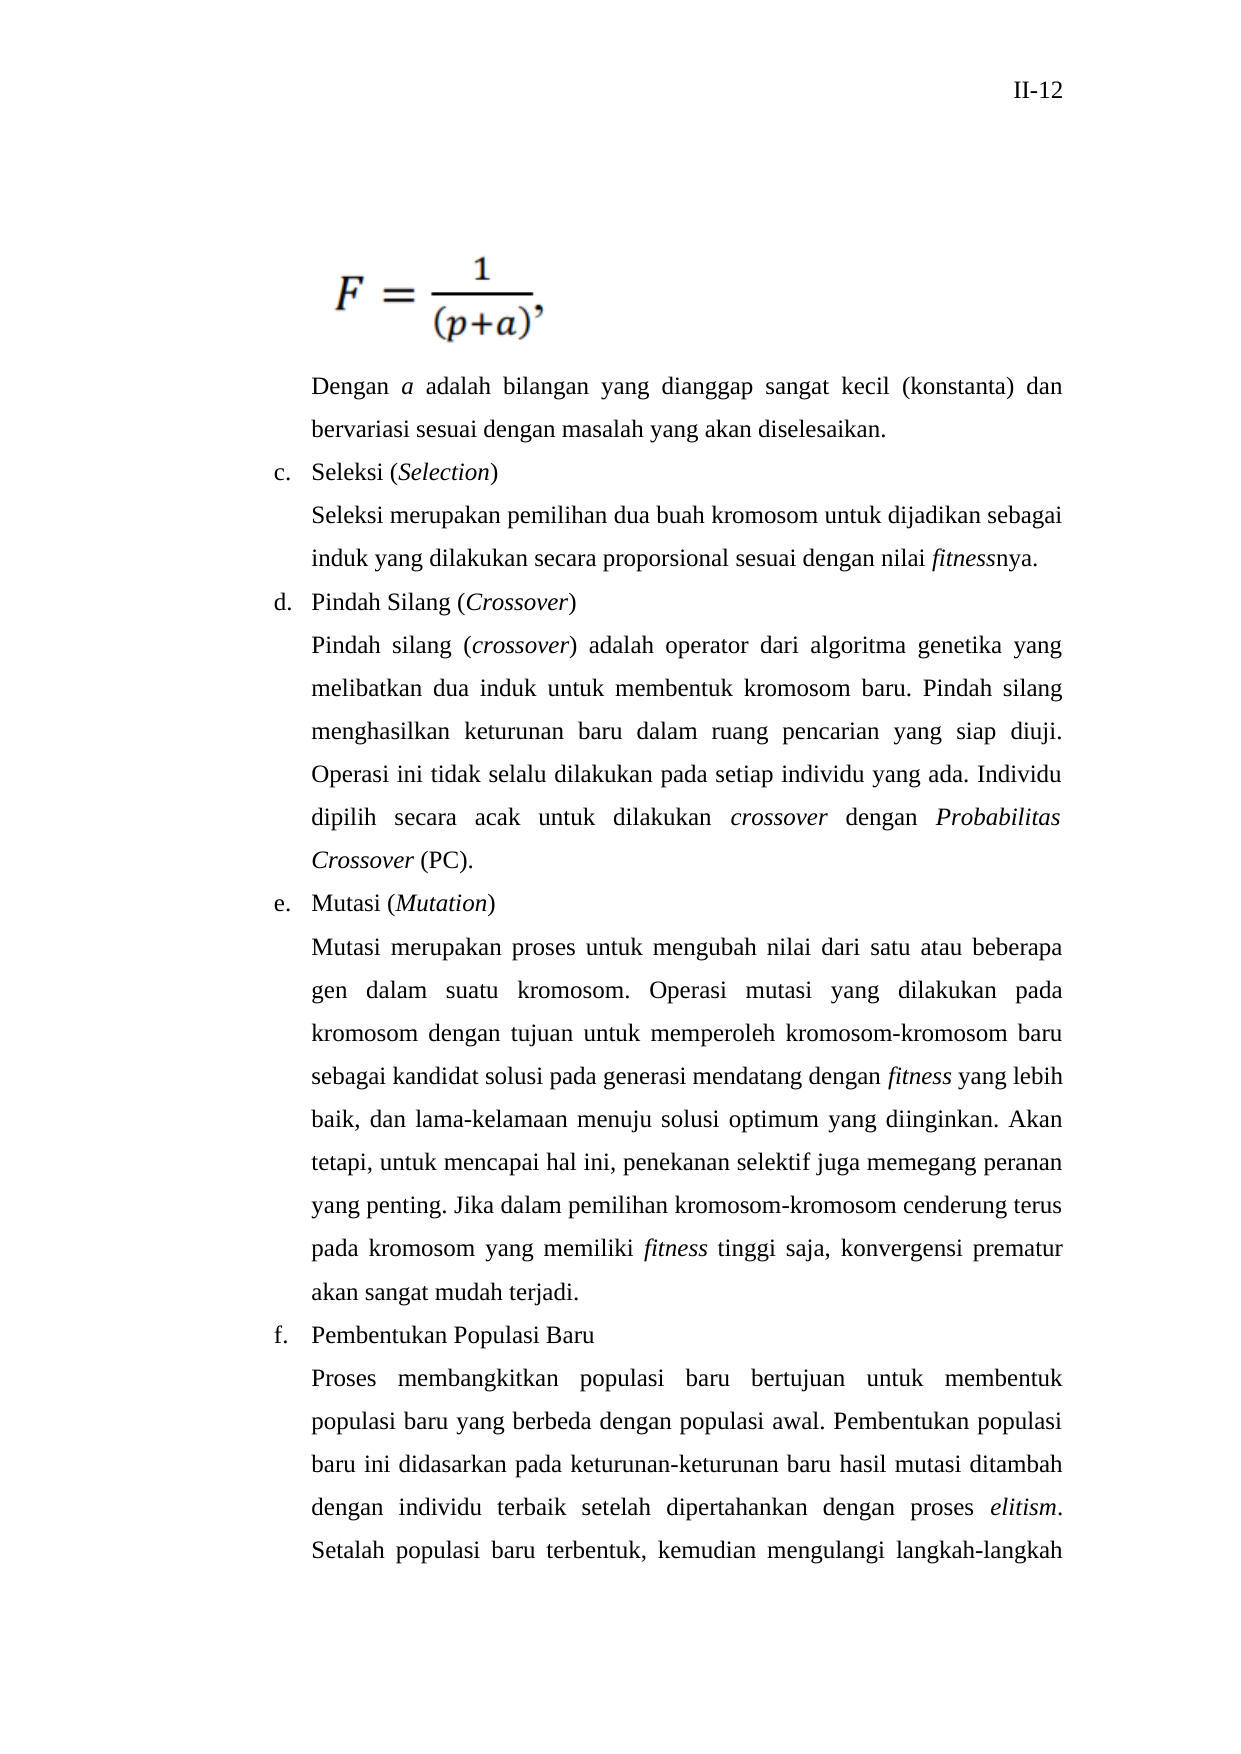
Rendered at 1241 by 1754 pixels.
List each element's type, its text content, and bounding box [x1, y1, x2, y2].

list Pindah Silang (Crossover) [274, 587, 1063, 615]
list Seleksi (Selection) [274, 457, 1063, 486]
picture [311, 236, 571, 357]
list Dengan a adalah bilangan yang dianggap sangat kecil (konstanta) dan bervariasi sesuai dengan masalah yang akan diselesaikan. [311, 371, 1063, 443]
list Seleksi merupakan pemilihan dua buah kromosom untuk dijadikan sebagai induk yang dilakukan secara proporsional sesuai dengan nilai fitnessnya. [311, 500, 1063, 572]
list Mutasi merupakan proses untuk mengubah nilai dari satu atau beberapa gen dalam suatu kromosom. Operasi mutasi yang dilakukan pada kromosom dengan tujuan untuk memperoleh kromosom-kromosom baru sebagai kandidat solusi pada generasi mendatang dengan fitness yang lebih baik, dan lama-kelamaan menuju solusi optimum yang diinginkan. Akan tetapi, untuk mencapai hal ini, penekanan selektif juga memegang peranan yang penting. Jika dalam pemilihan kromosom-kromosom cenderung terus pada kromosom yang memiliki fitness tinggi saja, konvergensi prematur akan sangat mudah terjadi. [311, 932, 1063, 1305]
list Pembentukan Populasi Baru [274, 1320, 1063, 1348]
list Pindah silang (crossover) adalah operator dari algoritma genetika yang melibatkan dua induk untuk membentuk kromosom baru. Pindah silang menghasilkan keturunan baru dalam ruang pencarian yang siap diuji. Operasi ini tidak selalu dilakukan pada setiap individu yang ada. Individu dipilih secara acak untuk dilakukan crossover dengan Probabilitas Crossover (PC). [311, 630, 1063, 874]
list Mutasi (Mutation) [274, 888, 1063, 917]
